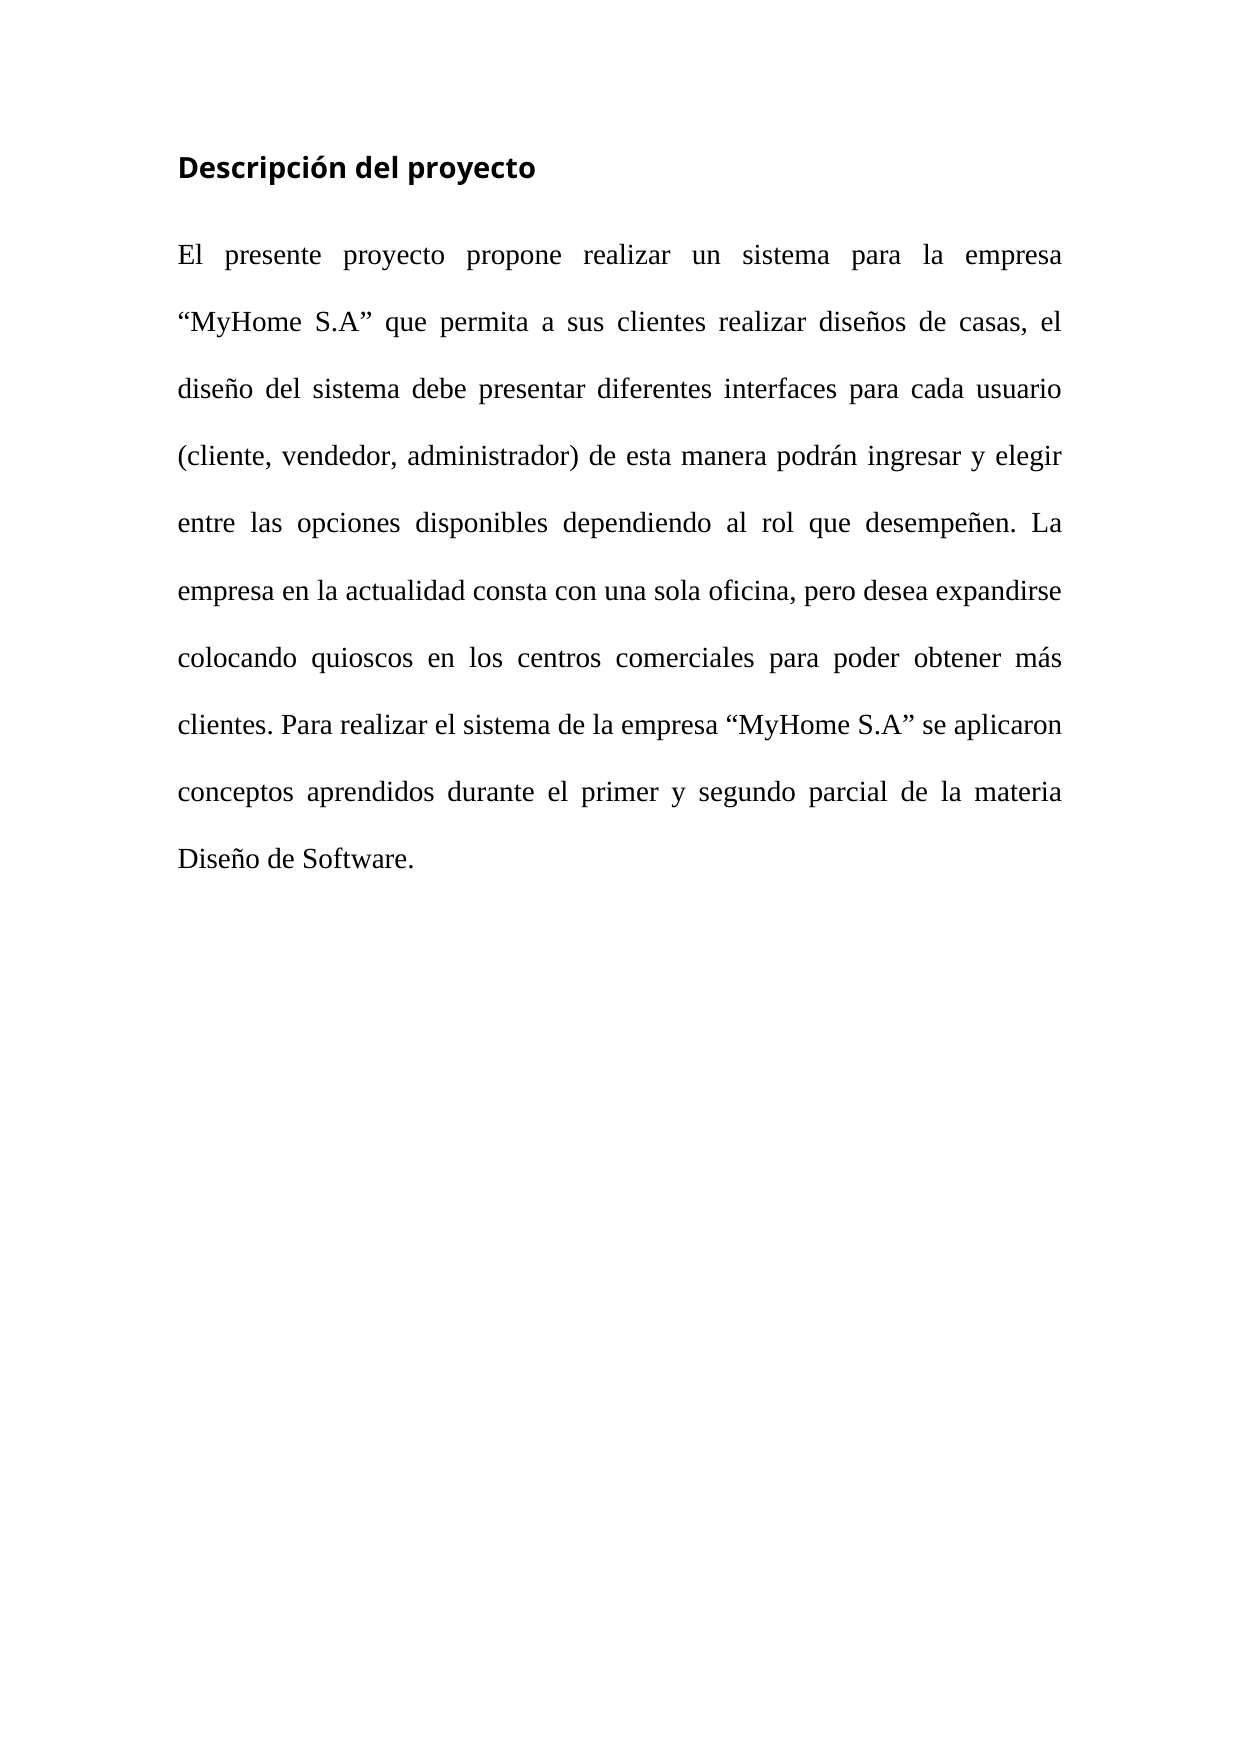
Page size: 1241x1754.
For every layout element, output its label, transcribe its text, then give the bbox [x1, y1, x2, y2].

subtitle Descripción del proyecto [177, 148, 1063, 187]
text El presente proyecto propone realizar un sistema para la empresa “MyHome S.A” que permita a sus clientes realizar diseños de casas, el diseño del sistema debe presentar diferentes interfaces para cada usuario (cliente, vendedor, administrador) de esta manera podrán ingresar y elegir entre las opciones disponibles dependiendo al rol que desempeñen. La empresa en la actualidad consta con una sola oficina, pero desea expandirse colocando quioscos en los centros comerciales para poder obtener más clientes. Para realizar el sistema de la empresa “MyHome S.A” se aplicaron conceptos aprendidos durante el primer y segundo parcial de la materia Diseño de Software. [177, 237, 1063, 874]
